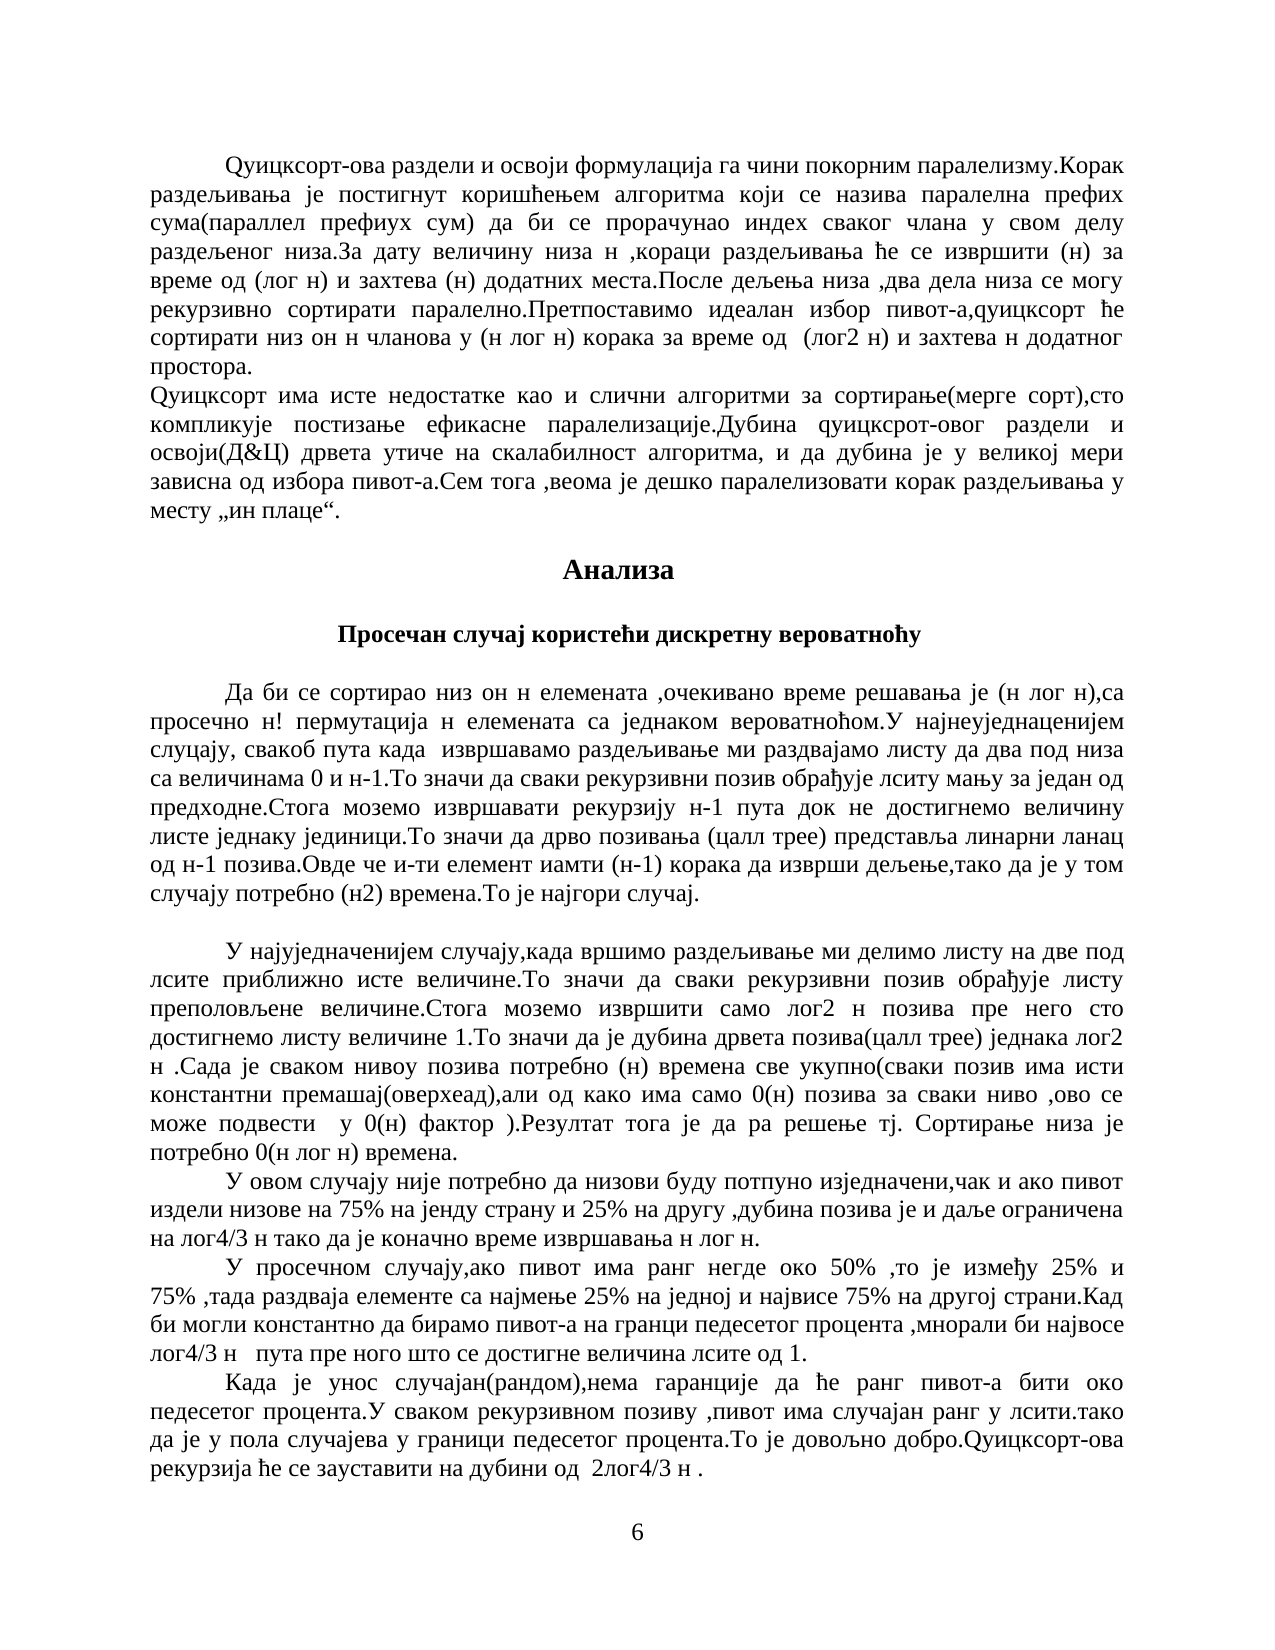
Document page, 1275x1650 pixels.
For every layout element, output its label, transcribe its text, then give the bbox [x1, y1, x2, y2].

text Анализа [150, 552, 1125, 586]
text Да би се сортирао низ он н елемената ,очекивано време решавања је (н лог н),са просечно н! пермутација н елемената са једнаком вероватноћом.У најнеуједнаценијем слуцају, свакоб пута када извршавамо раздељивање ми раздвајамо листу да два под низа са величинама 0 и н-1.То значи да сваки рекурзивни позив обрађује лситу мању за један од предходне.Стога моземо извршавати рекурзију н-1 пута док не достигнемо величину листе једнаку јединици.То значи да дрво позивања (цалл трее) представља линарни ланац од н-1 позива.Овде че и-ти елемент иамти (н-1) корака да изврши дељење,тако да је у том случају потребно (н2) времена.То је најгори случај. [150, 677, 1125, 907]
text У просечном случају,ако пивот има ранг негде око 50% ,то је између 25% и 75% ,тада раздваја елементе са најмење 25% на једној и највисе 75% на другој страни.Кад би могли константно да бирамо пивот-а на гранци педесетог процента ,мнорали би највосе лог4/3 н пута пре ного што се достигне величина лсите од 1. [150, 1252, 1125, 1367]
text Просечан случај користећи дискретну вероватноћу [150, 619, 1125, 648]
text У најуједначенијем случају,када вршимо раздељивање ми делимо листу на две под лсите приближно исте величине.То значи да сваки рекурзивни позив обрађује листу преполовљене величине.Стога моземо извршити само лог2 н позива пре него сто достигнемо листу величине 1.То значи да је дубина дрвета позива(цалл трее) једнака лог2 н .Сада је сваком нивоу позива потребно (н) времена све укупно(сваки позив има исти константни премашај(оверхеад),али од како има само 0(н) позива за сваки ниво ,ово се може подвести у 0(н) фактор ).Резултат тога је да ра решење тј. Сортирање низа је потребно 0(н лог н) времена. [150, 936, 1125, 1166]
text Qуицксорт-ова раздели и освоји формулација га чини покорним паралелизму.Корак раздељивања је постигнут коришћењем алгоритма који се назива паралелна префиx сума(параллел префиуx сум) да би се прорачунао индеx сваког члана у свом делу раздељеног низа.За дату величину низа н ,кораци раздељивања ће се извршити (н) за време од (лог н) и захтева (н) додатних места.После дељења низа ,два дела низа се могу рекурзивно сортирати паралелно.Претпоставимо идеалан избор пивот-а,qуицксорт ће сортирати низ он н чланова у (н лог н) корака за време од (лог2 н) и захтева н додатног простора. [150, 150, 1125, 380]
text У овом случају није потребно да низови буду потпуно изједначени,чак и ако пивот издели низове на 75% на јенду страну и 25% на другу ,дубина позива је и даље ограничена на лог4/3 н тако да је коначно време извршавања н лог н. [150, 1166, 1125, 1252]
text Када је унос случајан(рандом),нема гаранције да ће ранг пивот-а бити око педесетог процента.У сваком рекурзивном позиву ,пивот има случајан ранг у лсити.тако да је у пола случајева у граници педесетог процента.То је довољно добро.Qуицксорт-ова рекурзија ће се зауставити на дубини од 2лог4/3 н . [150, 1367, 1125, 1482]
text Qуицксорт има исте недостатке као и слични алгоритми за сортирање(мерге сорт),сто компликује постизање ефикасне паралелизације.Дубина qуицксрот-овог раздели и освоји(Д&Ц) дрвета утиче на скалабилност алгоритма, и да дубина је у великој мери зависна од избора пивот-а.Сем тога ,веома је дешко паралелизовати корак раздељивања у месту „ин плаце“. [150, 380, 1125, 524]
